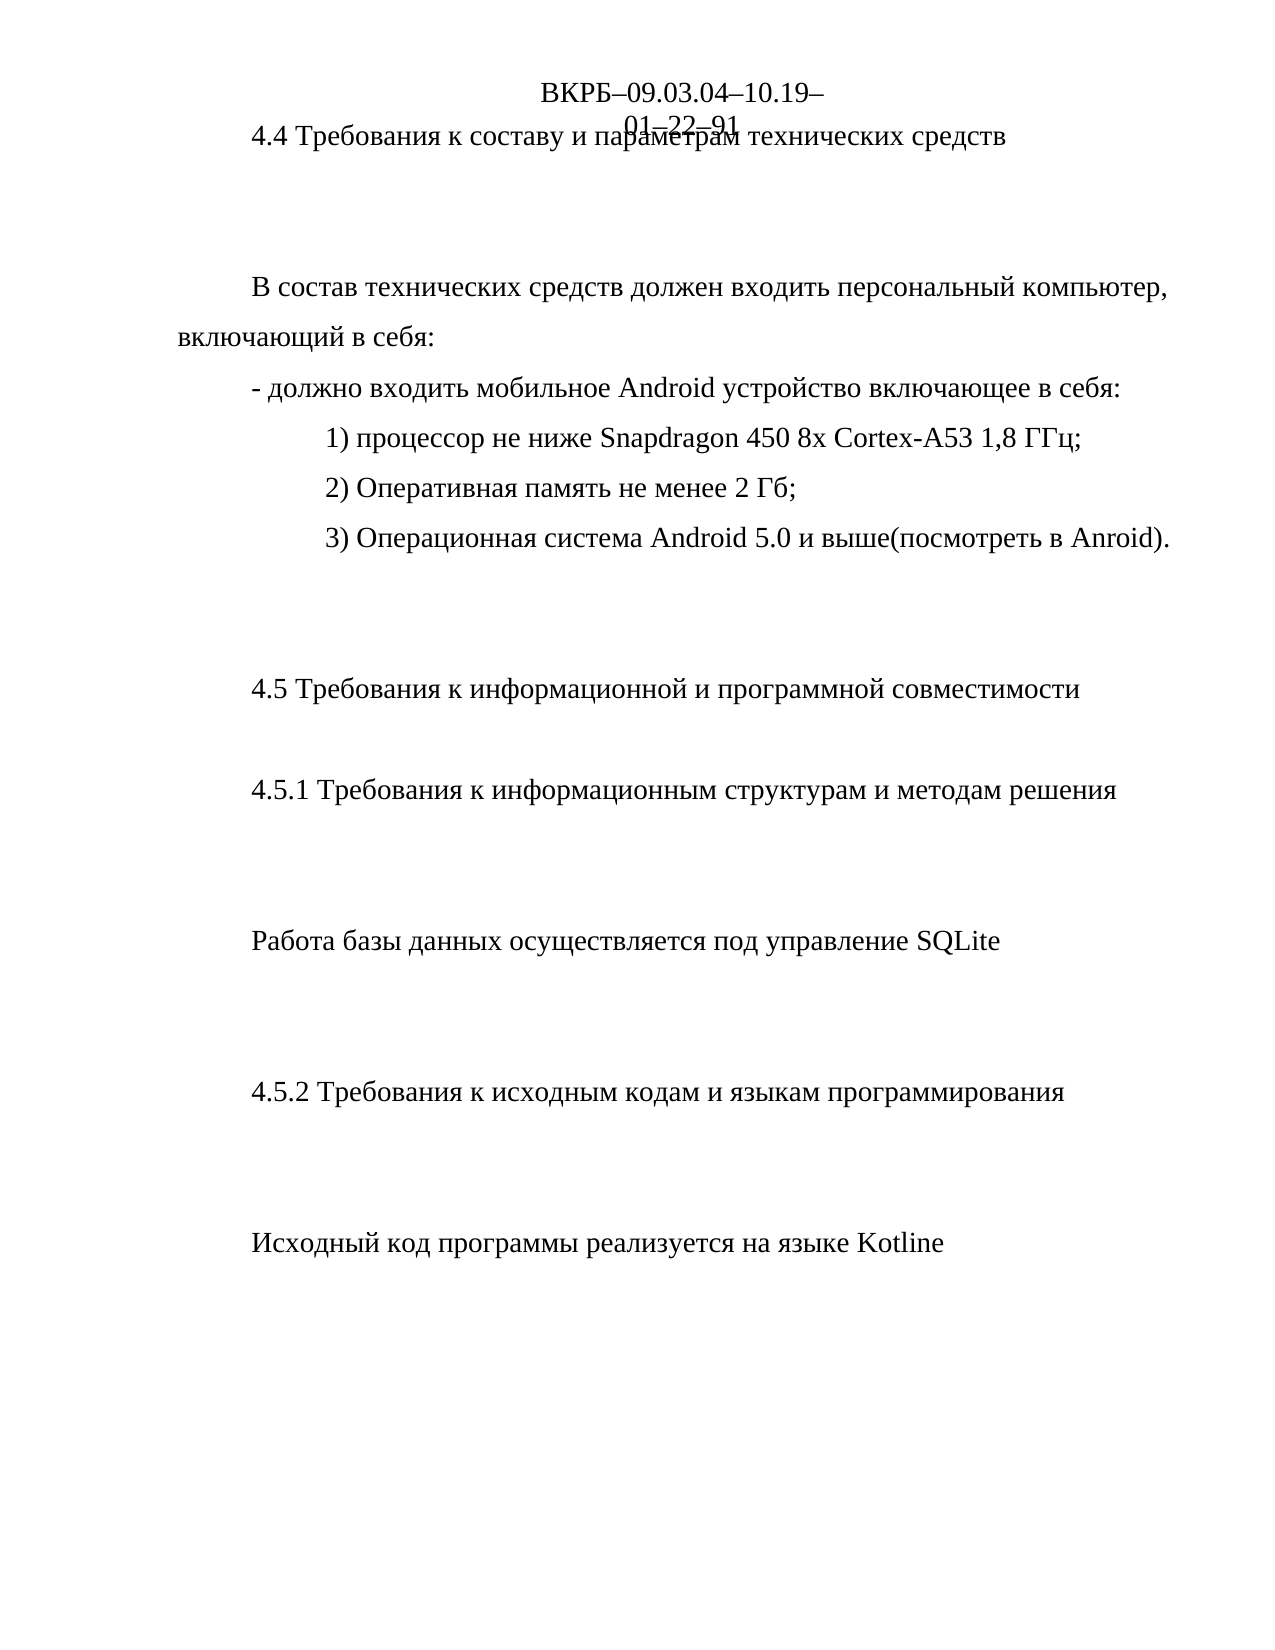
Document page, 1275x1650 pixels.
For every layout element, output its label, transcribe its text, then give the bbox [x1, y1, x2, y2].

list 4.5 Требования к информационной и программной совместимости [177, 672, 1186, 705]
list Исходный код программы реализуется на языке Kotline [177, 1225, 1186, 1258]
list 1) процессор не ниже Snapdragon 450 8x Cortex-A53 1,8 ГГц; [251, 420, 1186, 453]
list 4.4 Требования к составу и параметрам технических средств [177, 118, 1186, 152]
list 3) Операционная система Android 5.0 и выше(посмотреть в Anroid). [251, 521, 1186, 554]
list - должно входить мобильное Android устройство включающее в себя: [177, 370, 1186, 403]
list Работа базы данных осуществляется под управление SQLite [177, 923, 1186, 957]
list 4.5.2 Требования к исходным кодам и языкам программирования [177, 1074, 1186, 1108]
list 2) Оперативная память не менее 2 Гб; [251, 470, 1186, 504]
list 4.5.1 Требования к информационным структурам и методам решения [177, 772, 1186, 806]
list В состав технических средств должен входить персональный компьютер, включающий в себя: [177, 269, 1186, 353]
